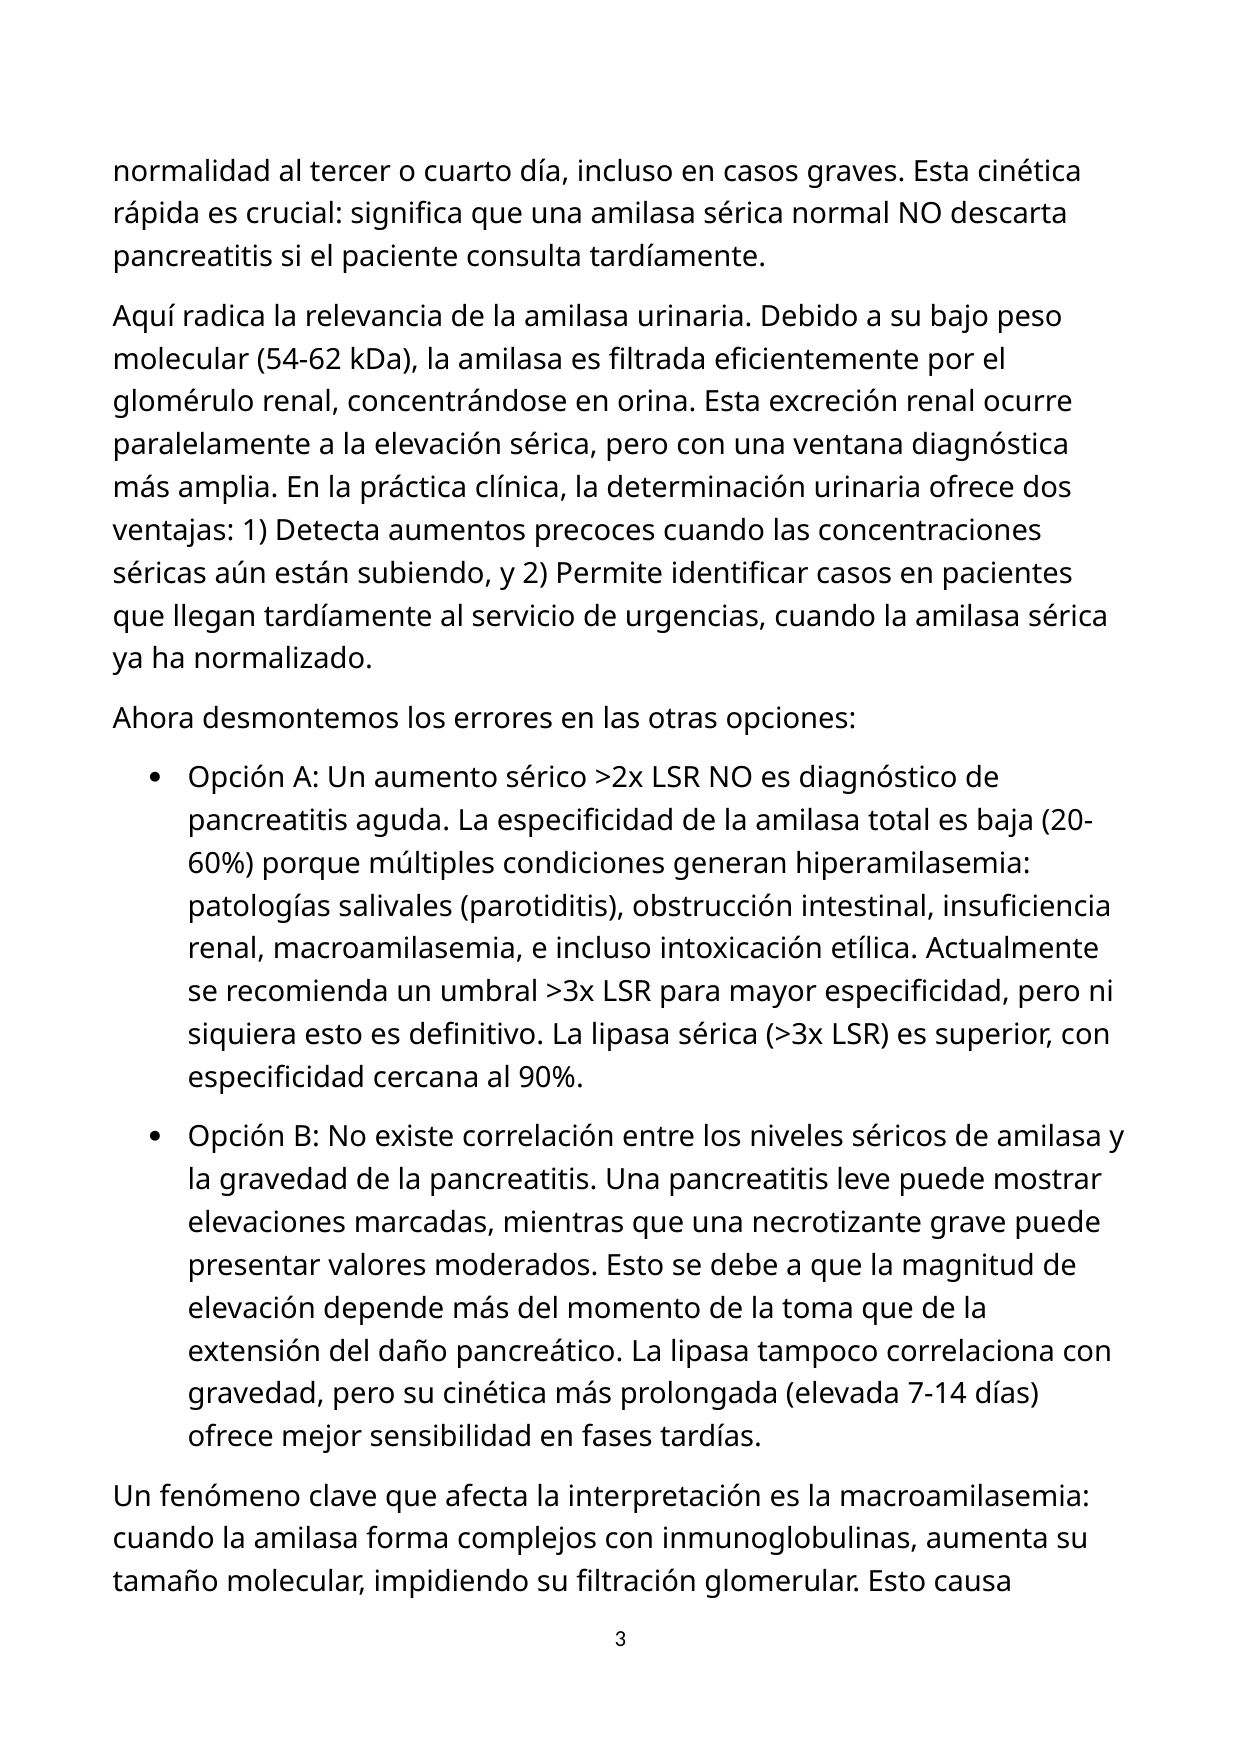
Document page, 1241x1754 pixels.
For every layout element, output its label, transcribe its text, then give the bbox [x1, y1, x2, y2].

text Aquí radica la relevancia de la amilasa urinaria. Debido a su bajo peso molecular (54-62 kDa), la amilasa es filtrada eficientemente por el glomérulo renal, concentrándose en orina. Esta excreción renal ocurre paralelamente a la elevación sérica, pero con una ventana diagnóstica más amplia. En la práctica clínica, la determinación urinaria ofrece dos ventajas: 1) Detecta aumentos precoces cuando las concentraciones séricas aún están subiendo, y 2) Permite identificar casos en pacientes que llegan tardíamente al servicio de urgencias, cuando la amilasa sérica ya ha normalizado. [112, 295, 1128, 677]
list Opción B: No existe correlación entre los niveles séricos de amilasa y la gravedad de la pancreatitis. Una pancreatitis leve puede mostrar elevaciones marcadas, mientras que una necrotizante grave puede presentar valores moderados. Esto se debe a que la magnitud de elevación depende más del momento de la toma que de la extensión del daño pancreático. La lipasa tampoco correlaciona con gravedad, pero su cinética más prolongada (elevada 7-14 días) ofrece mejor sensibilidad en fases tardías. [150, 1116, 1128, 1455]
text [112, 1475, 1128, 1600]
text Ahora desmontemos los errores en las otras opciones: [112, 697, 1128, 737]
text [112, 150, 1128, 275]
list Opción A: Un aumento sérico >2x LSR NO es diagnóstico de pancreatitis aguda. La especificidad de la amilasa total es baja (20-60%) porque múltiples condiciones generan hiperamilasemia: patologías salivales (parotiditis), obstrucción intestinal, insuficiencia renal, macroamilasemia, e incluso intoxicación etílica. Actualmente se recomienda un umbral >3x LSR para mayor especificidad, pero ni siquiera esto es definitivo. La lipasa sérica (>3x LSR) es superior, con especificidad cercana al 90%. [150, 757, 1128, 1096]
